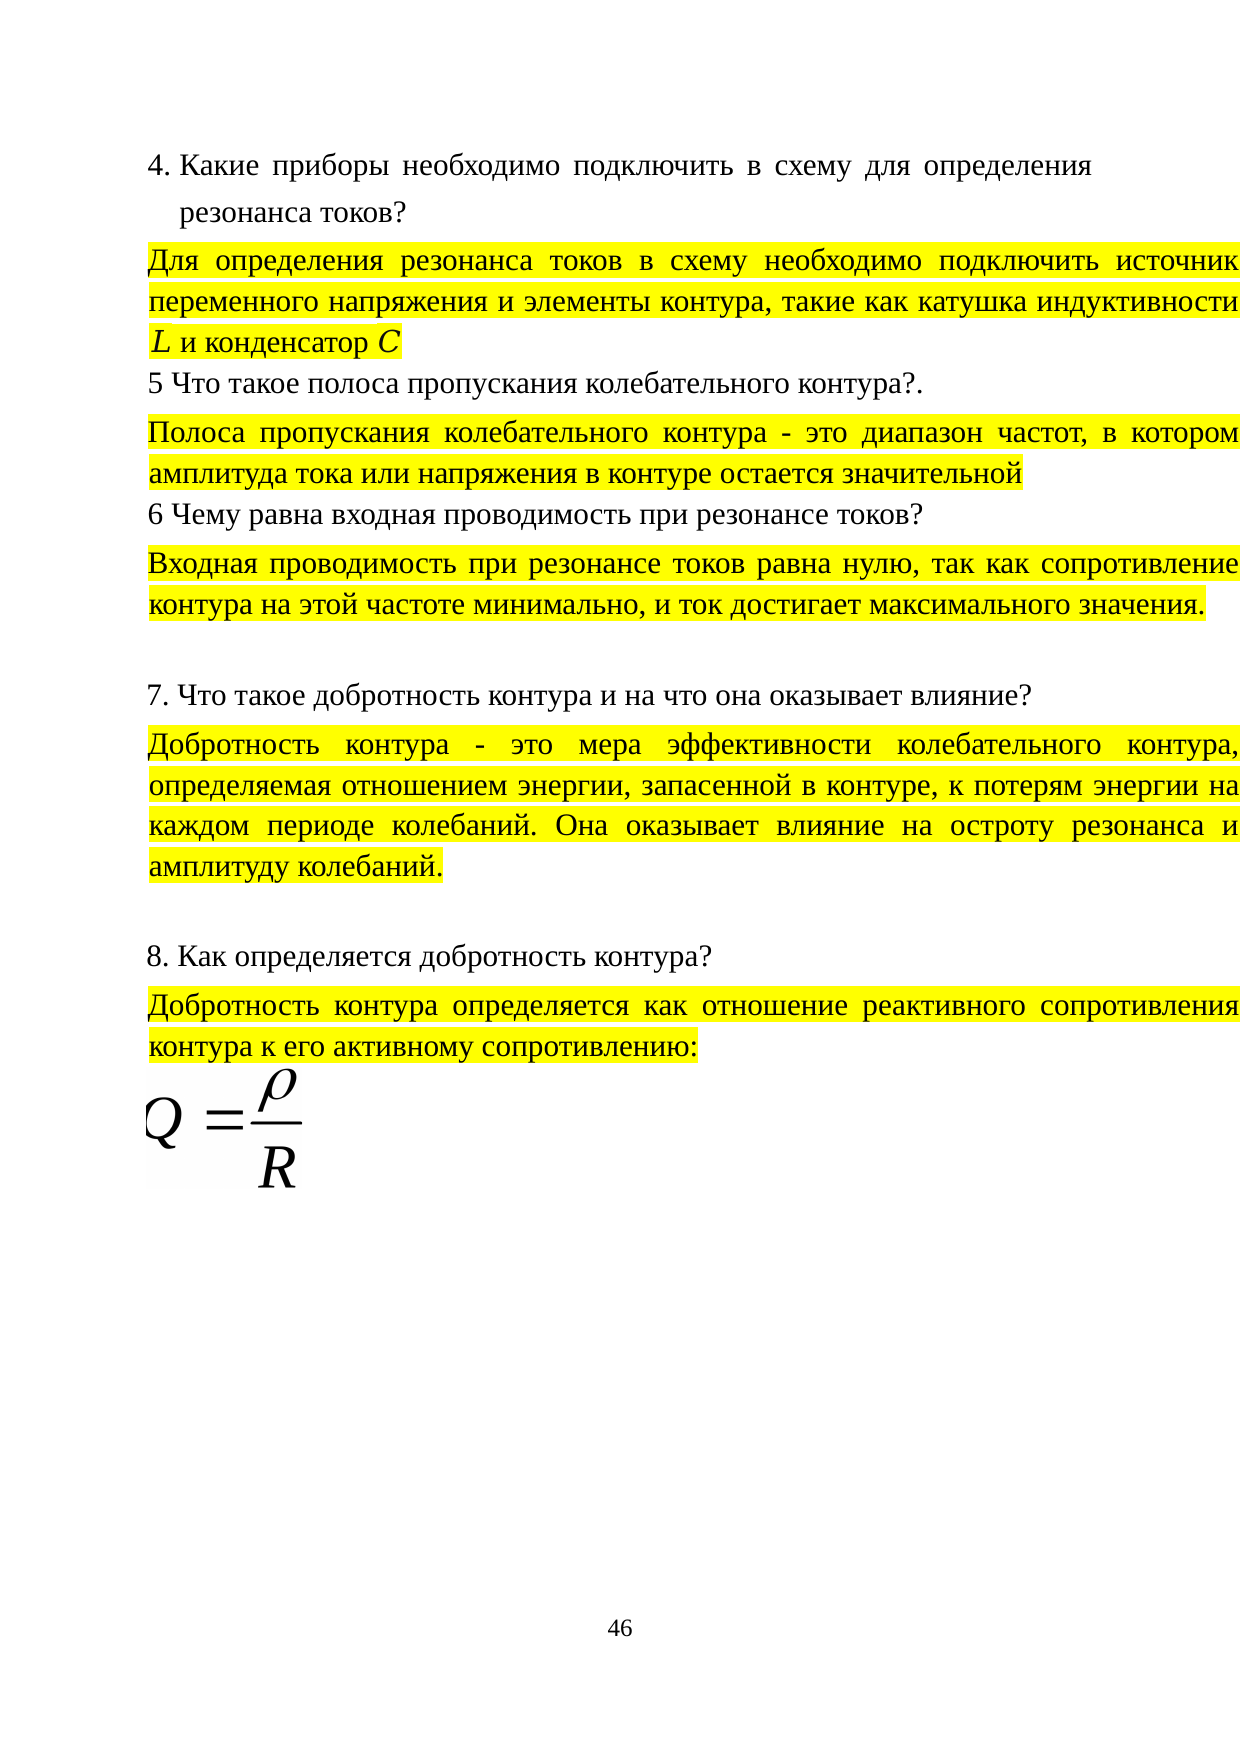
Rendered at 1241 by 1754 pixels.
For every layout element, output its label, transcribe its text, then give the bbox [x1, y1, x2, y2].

text Входная проводимость при резонансе токов равна нулю, так как сопротивление контура на этой частоте минимально, и ток достигает максимального значения. [147, 545, 1240, 621]
text Для определения резонанса токов в схему необходимо подключить источник переменного напряжения и элементы контура, такие как катушка индуктивности 𝐿 и конденсатор 𝐶 [147, 277, 1240, 359]
list Чему равна входная проводимость при резонансе токов? [147, 495, 1093, 531]
list Какие приборы необходимо подключить в схему для определения резонанса токов? [147, 146, 1093, 229]
text Полоса пропускания колебательного контура - это диапазон частот, в котором амплитуда тока или напряжения в контуре остается значительной [147, 414, 1240, 490]
picture [146, 1067, 303, 1189]
text Добротность контура определяется как отношение реактивного сопротивления контура к его активному сопротивлению: [147, 1022, 1240, 1063]
text 7. Что такое добротность контура и на что она оказывает влияние? [146, 676, 1070, 712]
text Добротность контура - это мера эффективности колебательного контура, определяемая отношением энергии, запасенной в контуре, к потерям энергии на каждом периоде колебаний. Она оказывает влияние на остроту резонанса и амплитуду колебаний. [147, 761, 1240, 883]
text 8. Как определяется добротность контура? [146, 937, 1070, 973]
list Что такое полоса пропускания колебательного контура?. [147, 365, 1093, 401]
